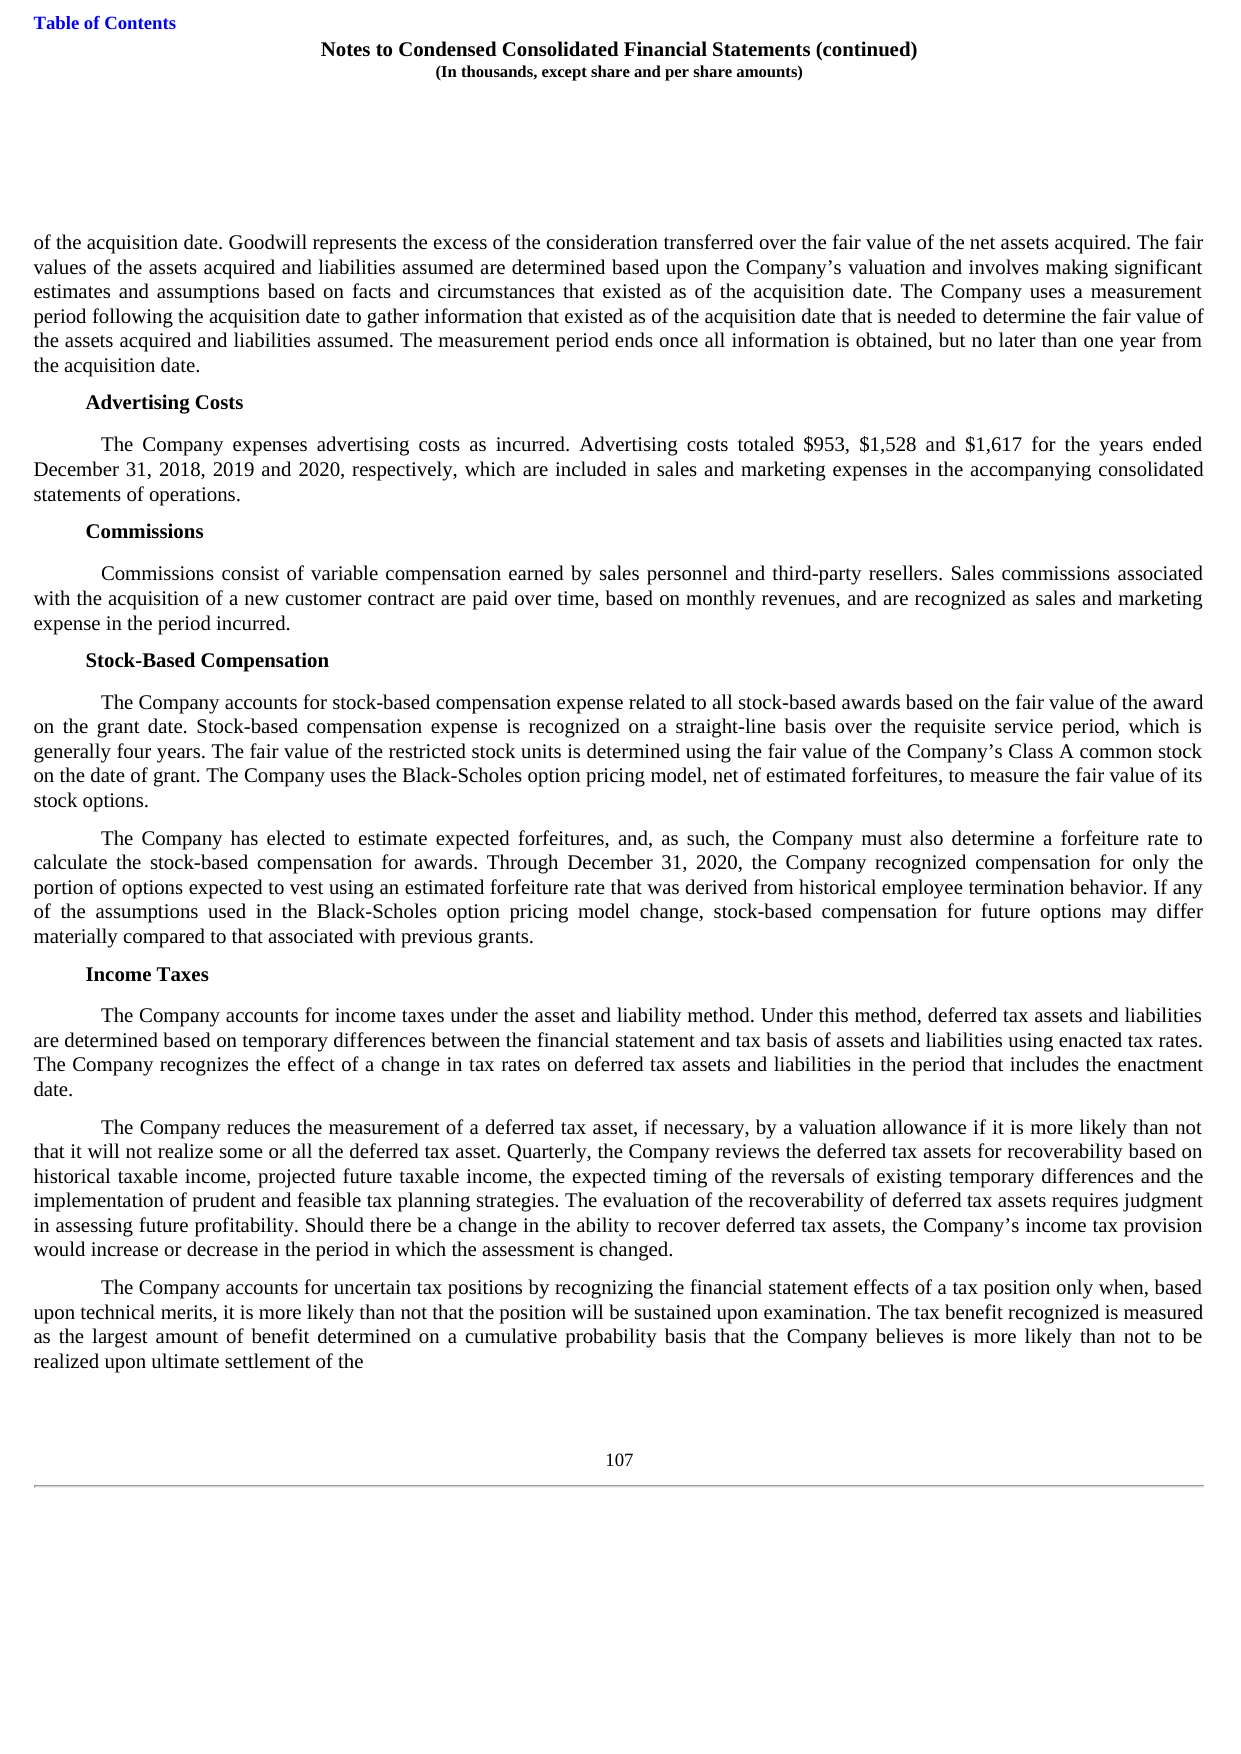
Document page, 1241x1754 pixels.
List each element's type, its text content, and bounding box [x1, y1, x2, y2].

text of the acquisition date. Goodwill represents the excess of the consideration transferred over the fair value of the net assets acquired. The fair values of the assets acquired and liabilities assumed are determined based upon the Company’s valuation and involves making significant estimates and assumptions based on facts and circumstances that existed as of the acquisition date. The Company uses a measurement period following the acquisition date to gather information that existed as of the acquisition date that is needed to determine the fair value of the assets acquired and liabilities assumed. The measurement period ends once all information is obtained, but no later than one year from the acquisition date. [33, 230, 1205, 377]
text Advertising Costs [85, 390, 1205, 414]
text Commissions consist of variable compensation earned by sales personnel and third-party resellers. Sales commissions associated with the acquisition of a new customer contract are paid over time, based on monthly revenues, and are recognized as sales and marketing expense in the period incurred. [33, 561, 1205, 635]
text The Company expenses advertising costs as incurred. Advertising costs totaled $953, $1,528 and $1,617 for the years ended December 31, 2018, 2019 and 2020, respectively, which are included in sales and marketing expenses in the accompanying consolidated statements of operations. [33, 432, 1205, 506]
text Stock-Based Compensation [85, 648, 1205, 672]
text Table of Contents [33, 12, 1205, 34]
text The Company has elected to estimate expected forfeitures, and, as such, the Company must also determine a forfeiture rate to calculate the stock-based compensation for awards. Through December 31, 2020, the Company recognized compensation for only the portion of options expected to vest using an estimated forfeiture rate that was derived from historical employee termination behavior. If any of the assumptions used in the Black-Scholes option pricing model change, stock-based compensation for future options may differ materially compared to that associated with previous grants. [33, 826, 1205, 948]
text The Company accounts for stock-based compensation expense related to all stock-based awards based on the fair value of the award on the grant date. Stock-based compensation expense is recognized on a straight-line basis over the requisite service period, which is generally four years. The fair value of the restricted stock units is determined using the fair value of the Company’s Class A common stock on the date of grant. The Company uses the Black-Scholes option pricing model, net of estimated forfeitures, to measure the fair value of its stock options. [33, 690, 1205, 812]
text 107 [33, 1449, 1205, 1471]
text The Company accounts for uncertain tax positions by recognizing the financial statement effects of a tax position only when, based upon technical merits, it is more likely than not that the position will be sustained upon examination. The tax benefit recognized is measured as the largest amount of benefit determined on a cumulative probability basis that the Company believes is more likely than not to be realized upon ultimate settlement of the [33, 1275, 1205, 1373]
text Notes to Condensed Consolidated Financial Statements (continued) [33, 37, 1205, 61]
text The Company accounts for income taxes under the asset and liability method. Under this method, deferred tax assets and liabilities are determined based on temporary differences between the financial statement and tax basis of assets and liabilities using enacted tax rates. The Company recognizes the effect of a change in tax rates on deferred tax assets and liabilities in the period that includes the enactment date. [33, 1003, 1205, 1101]
text The Company reduces the measurement of a deferred tax asset, if necessary, by a valuation allowance if it is more likely than not that it will not realize some or all the deferred tax asset. Quarterly, the Company reviews the deferred tax assets for recoverability based on historical taxable income, projected future taxable income, the expected timing of the reversals of existing temporary differences and the implementation of prudent and feasible tax planning strategies. The evaluation of the recoverability of deferred tax assets requires judgment in assessing future profitability. Should there be a change in the ability to recover deferred tax assets, the Company’s income tax provision would increase or decrease in the period in which the assessment is changed. [33, 1115, 1205, 1261]
text Income Taxes [85, 961, 1205, 986]
text (In thousands, except share and per share amounts) [33, 62, 1205, 81]
text Commissions [85, 519, 1205, 543]
